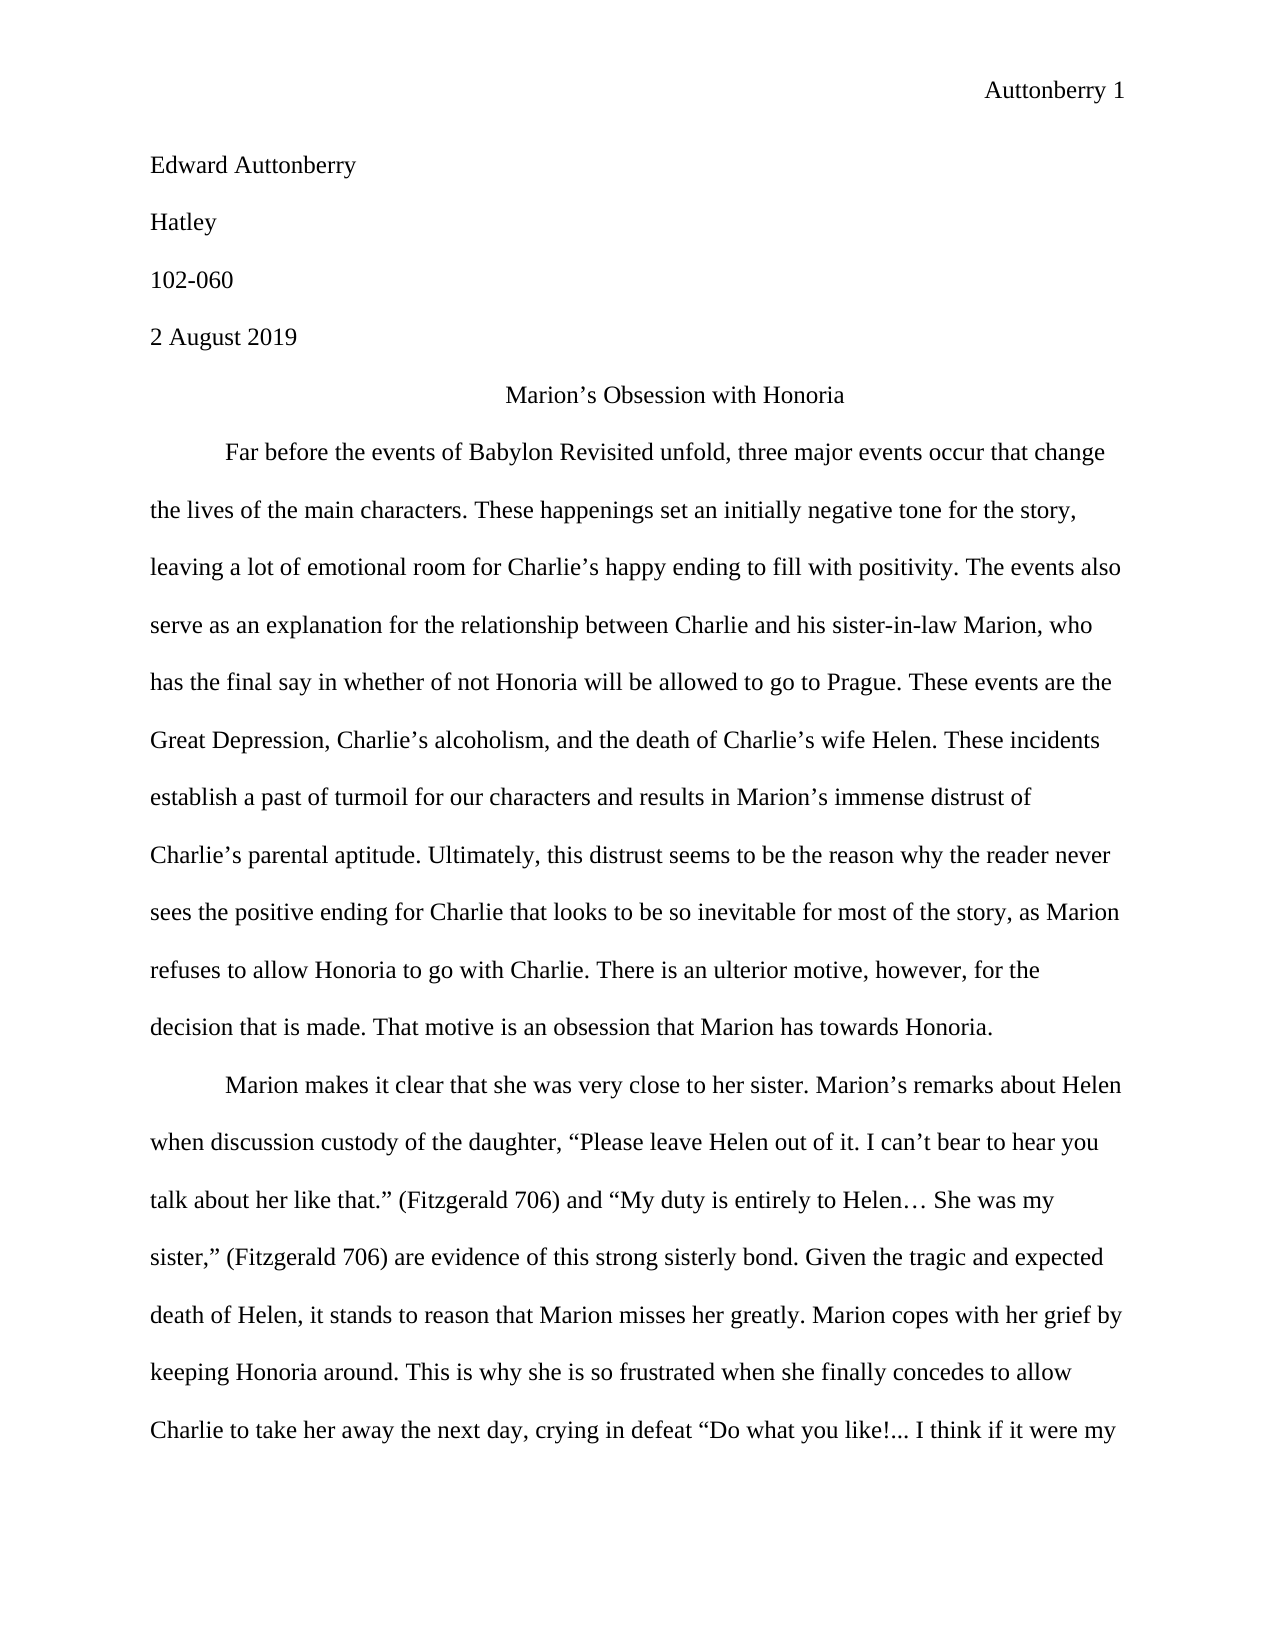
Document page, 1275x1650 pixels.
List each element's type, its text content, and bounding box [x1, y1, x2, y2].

text 2 August 2019 [150, 322, 1125, 351]
text 102-060 [150, 265, 1125, 294]
text Marion’s Obsession with Honoria [150, 380, 1125, 409]
text Far before the events of Babylon Revisited unfold, three major events occur that change the lives of the main characters. These happenings set an initially negative tone for the story, leaving a lot of emotional room for Charlie’s happy ending to fill with positivity. The events also serve as an explanation for the relationship between Charlie and his sister-in-law Marion, who has the final say in whether of not Honoria will be allowed to go to Prague. These events are the Great Depression, Charlie’s alcoholism, and the death of Charlie’s wife Helen. These incidents establish a past of turmoil for our characters and results in Marion’s immense distrust of Charlie’s parental aptitude. Ultimately, this distrust seems to be the reason why the reader never sees the positive ending for Charlie that looks to be so inevitable for most of the story, as Marion refuses to allow Honoria to go with Charlie. There is an ulterior motive, however, for the decision that is made. That motive is an obsession that Marion has towards Honoria. [150, 437, 1125, 1041]
text Hatley [150, 207, 1125, 236]
text Edward Auttonberry [150, 150, 1125, 179]
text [150, 1070, 1125, 1444]
